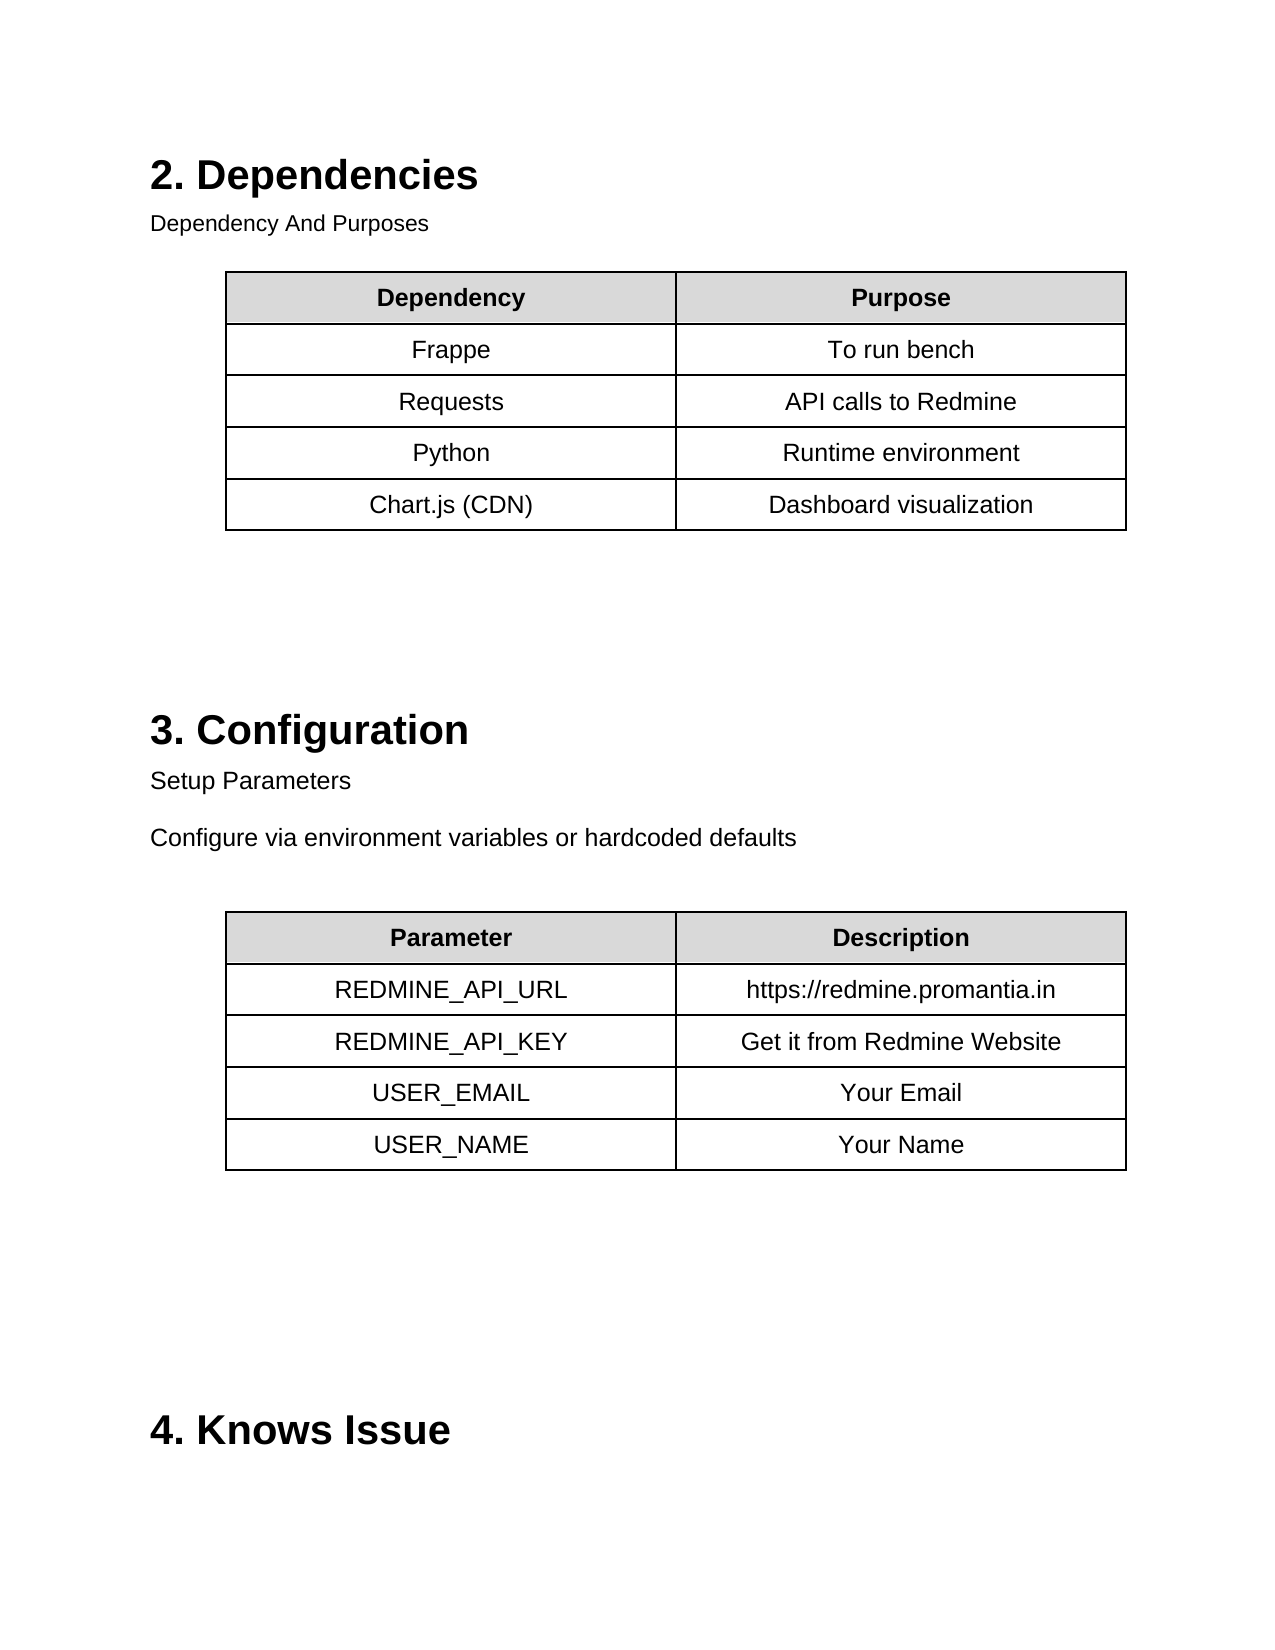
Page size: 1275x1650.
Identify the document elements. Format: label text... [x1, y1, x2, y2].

table_cell Your Email [677, 1068, 1125, 1117]
table_header Purpose [677, 273, 1125, 322]
text Dependency And Purposes [150, 210, 1125, 237]
text Configure via environment variables or hardcoded defaults [150, 823, 1125, 852]
table_cell REDMINE_API_URL [227, 965, 675, 1014]
table_cell USER_EMAIL [227, 1068, 675, 1117]
table_cell https://redmine.promantia.in [677, 965, 1125, 1014]
table_header Dependency [227, 273, 675, 322]
table_cell Dashboard visualization [677, 480, 1125, 529]
table_cell Your Name [677, 1120, 1125, 1169]
table_cell To run bench [677, 325, 1125, 374]
table_cell API calls to Redmine [677, 376, 1125, 426]
subtitle 3. Configuration [150, 705, 1125, 753]
text Setup Parameters [150, 766, 1125, 794]
table_cell Runtime environment [677, 428, 1125, 477]
table_cell Chart.js (CDN) [227, 480, 675, 529]
table_cell REDMINE_API_KEY [227, 1016, 675, 1066]
table_header Description [677, 913, 1125, 962]
table_cell Get it from Redmine Website [677, 1016, 1125, 1066]
table_header Parameter [227, 913, 675, 962]
table_cell Frappe [227, 325, 675, 374]
table_cell Requests [227, 376, 675, 426]
subtitle 4. Knows Issue [150, 1406, 1125, 1453]
table_cell Python [227, 428, 675, 477]
subtitle 2. Dependencies [150, 150, 1125, 198]
table_cell USER_NAME [227, 1120, 675, 1169]
